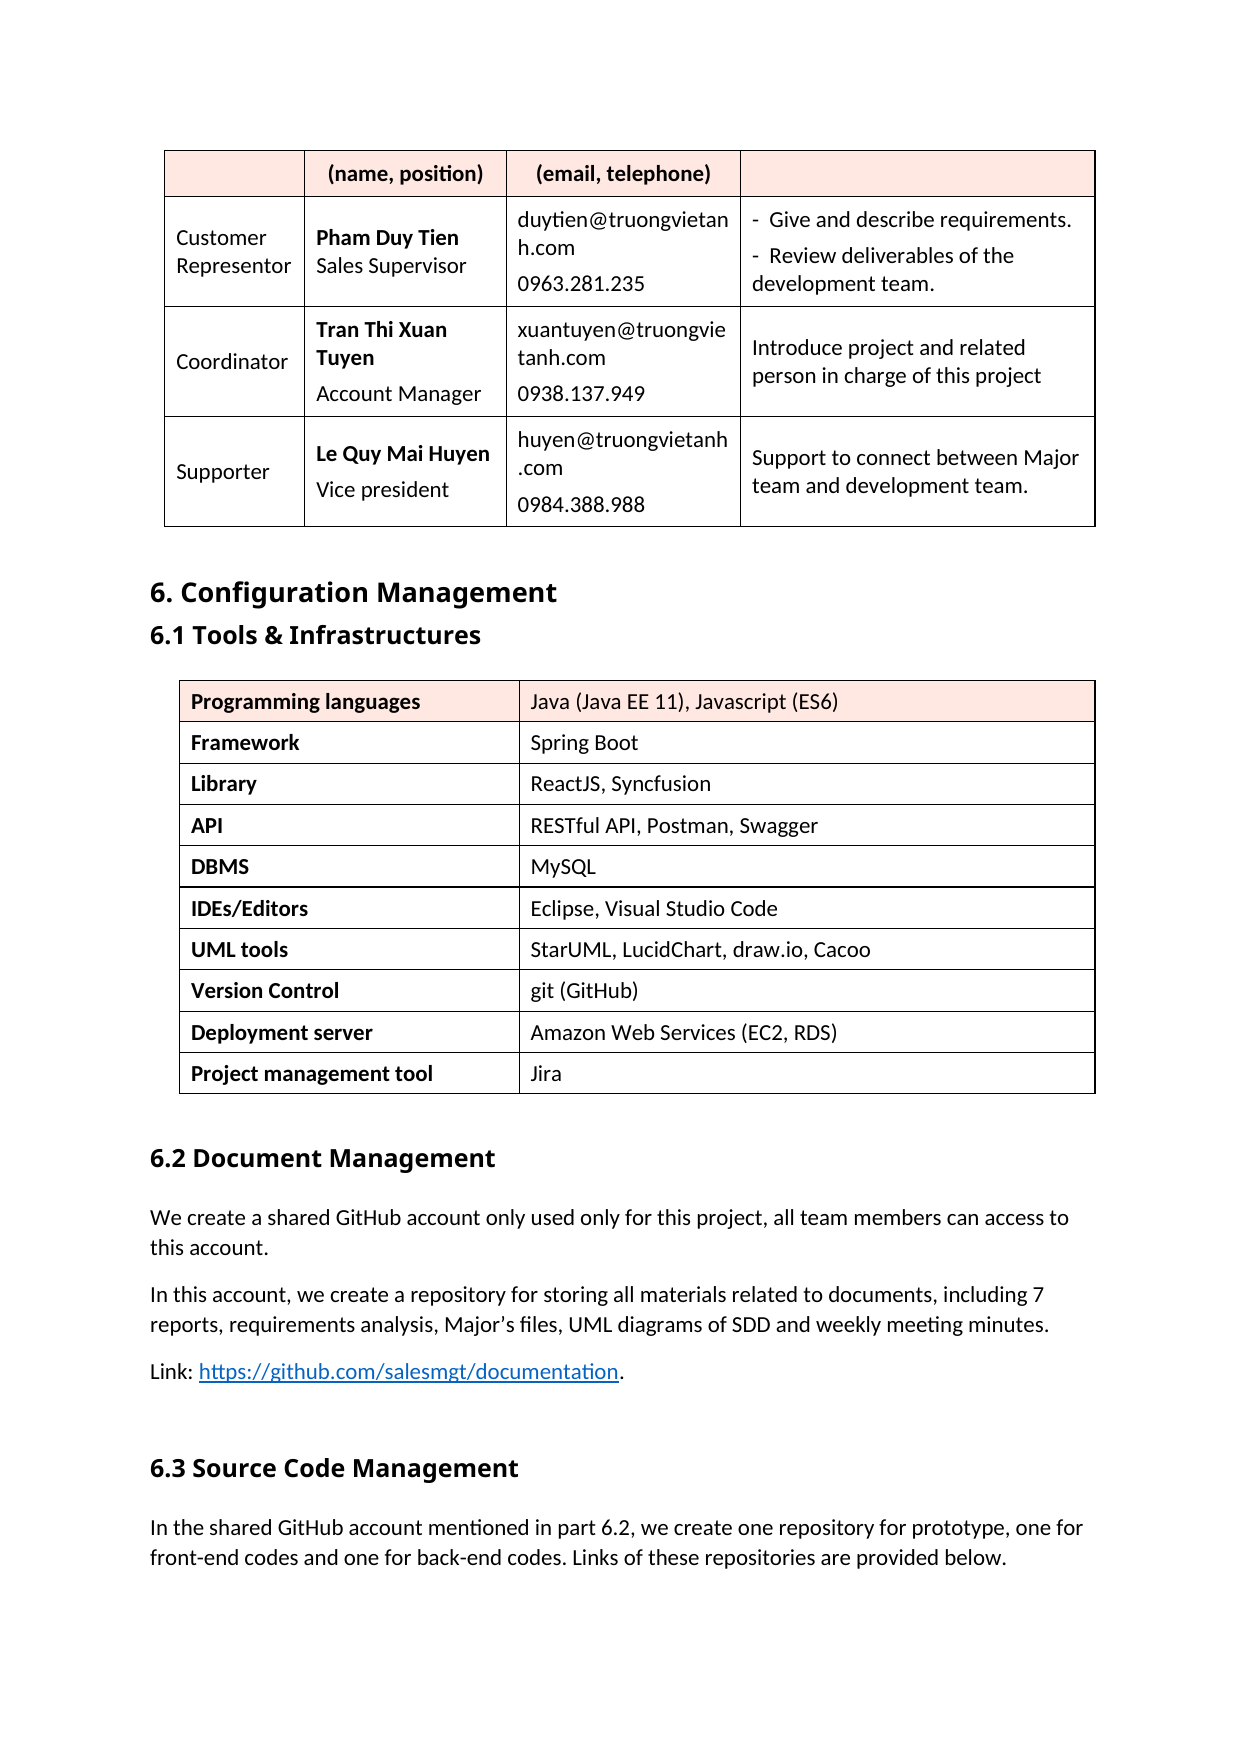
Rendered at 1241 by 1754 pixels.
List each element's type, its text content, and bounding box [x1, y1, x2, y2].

table_cell Pham Duy Tien Sales Supervisor [305, 197, 506, 306]
table_cell Framework [180, 722, 519, 762]
table_cell Coordinator [165, 307, 304, 416]
table_cell Version Control [180, 970, 519, 1011]
table_cell huyen@truongvietanh.com 0984.388.988 [507, 417, 740, 526]
table_cell Supporter [165, 417, 304, 526]
table_header Contact address (email, telephone) [507, 151, 740, 196]
table_cell Project management tool [180, 1053, 519, 1093]
table_cell duytien@truongvietanh.com 0963.281.235 [507, 197, 740, 306]
table_cell DBMS [180, 846, 519, 886]
table_header Responsibility [741, 151, 1094, 196]
table_header Function [165, 151, 304, 196]
table_cell MySQL [520, 846, 1094, 886]
table_cell Customer Representor [165, 197, 304, 306]
table_cell Introduce project and related person in charge of this project [741, 307, 1094, 416]
table_cell UML tools [180, 929, 519, 969]
table_cell ReactJS, Syncfusion [520, 764, 1094, 804]
text In this account, we create a repository for storing all materials related to documents, including 7 reports, requirements analysis, Major’s files, UML diagrams of SDD and weekly meeting minutes. [150, 1280, 1093, 1338]
subtitle 6.1 Tools & Infrastructures [150, 618, 1093, 652]
table_cell - Give and describe requirements. - Review deliverables of the development team. [741, 197, 1094, 306]
table_cell RESTful API, Postman, Swagger [520, 805, 1094, 845]
subtitle 6.3 Source Code Management [150, 1451, 1093, 1485]
table_header Programming languages [180, 681, 519, 721]
table_cell StarUML, LucidChart, draw.io, Cacoo [520, 929, 1094, 969]
table_header Contact Person (name, position) [305, 151, 506, 196]
table_cell git (GitHub) [520, 970, 1094, 1011]
subtitle 6.2 Document Management [150, 1141, 1093, 1175]
table_cell Le Quy Mai Huyen Vice president [305, 417, 506, 526]
text In the shared GitHub account mentioned in part 6.2, we create one repository for prototype, one for front-end codes and one for back-end codes. Links of these repositories are provided below. [150, 1513, 1093, 1571]
table_cell API [180, 805, 519, 845]
text We create a shared GitHub account only used only for this project, all team members can access to this account. [150, 1203, 1093, 1261]
table_header Java (Java EE 11), Javascript (ES6) [520, 681, 1094, 721]
table_cell Support to connect between Major team and development team. [741, 417, 1094, 526]
subtitle 6. Configuration Management [150, 574, 1093, 611]
table_cell Tran Thi Xuan Tuyen Account Manager [305, 307, 506, 416]
table_cell Deployment server [180, 1012, 519, 1052]
table_cell Spring Boot [520, 722, 1094, 762]
text Link: https://github.com/salesmgt/documentation. [150, 1357, 1093, 1385]
table_cell IDEs/Editors [180, 888, 519, 928]
table_cell Jira [520, 1053, 1094, 1093]
table_cell Amazon Web Services (EC2, RDS) [520, 1012, 1094, 1052]
table_cell Eclipse, Visual Studio Code [520, 888, 1094, 928]
table_cell xuantuyen@truongvietanh.com 0938.137.949 [507, 307, 740, 416]
table_cell Library [180, 764, 519, 804]
